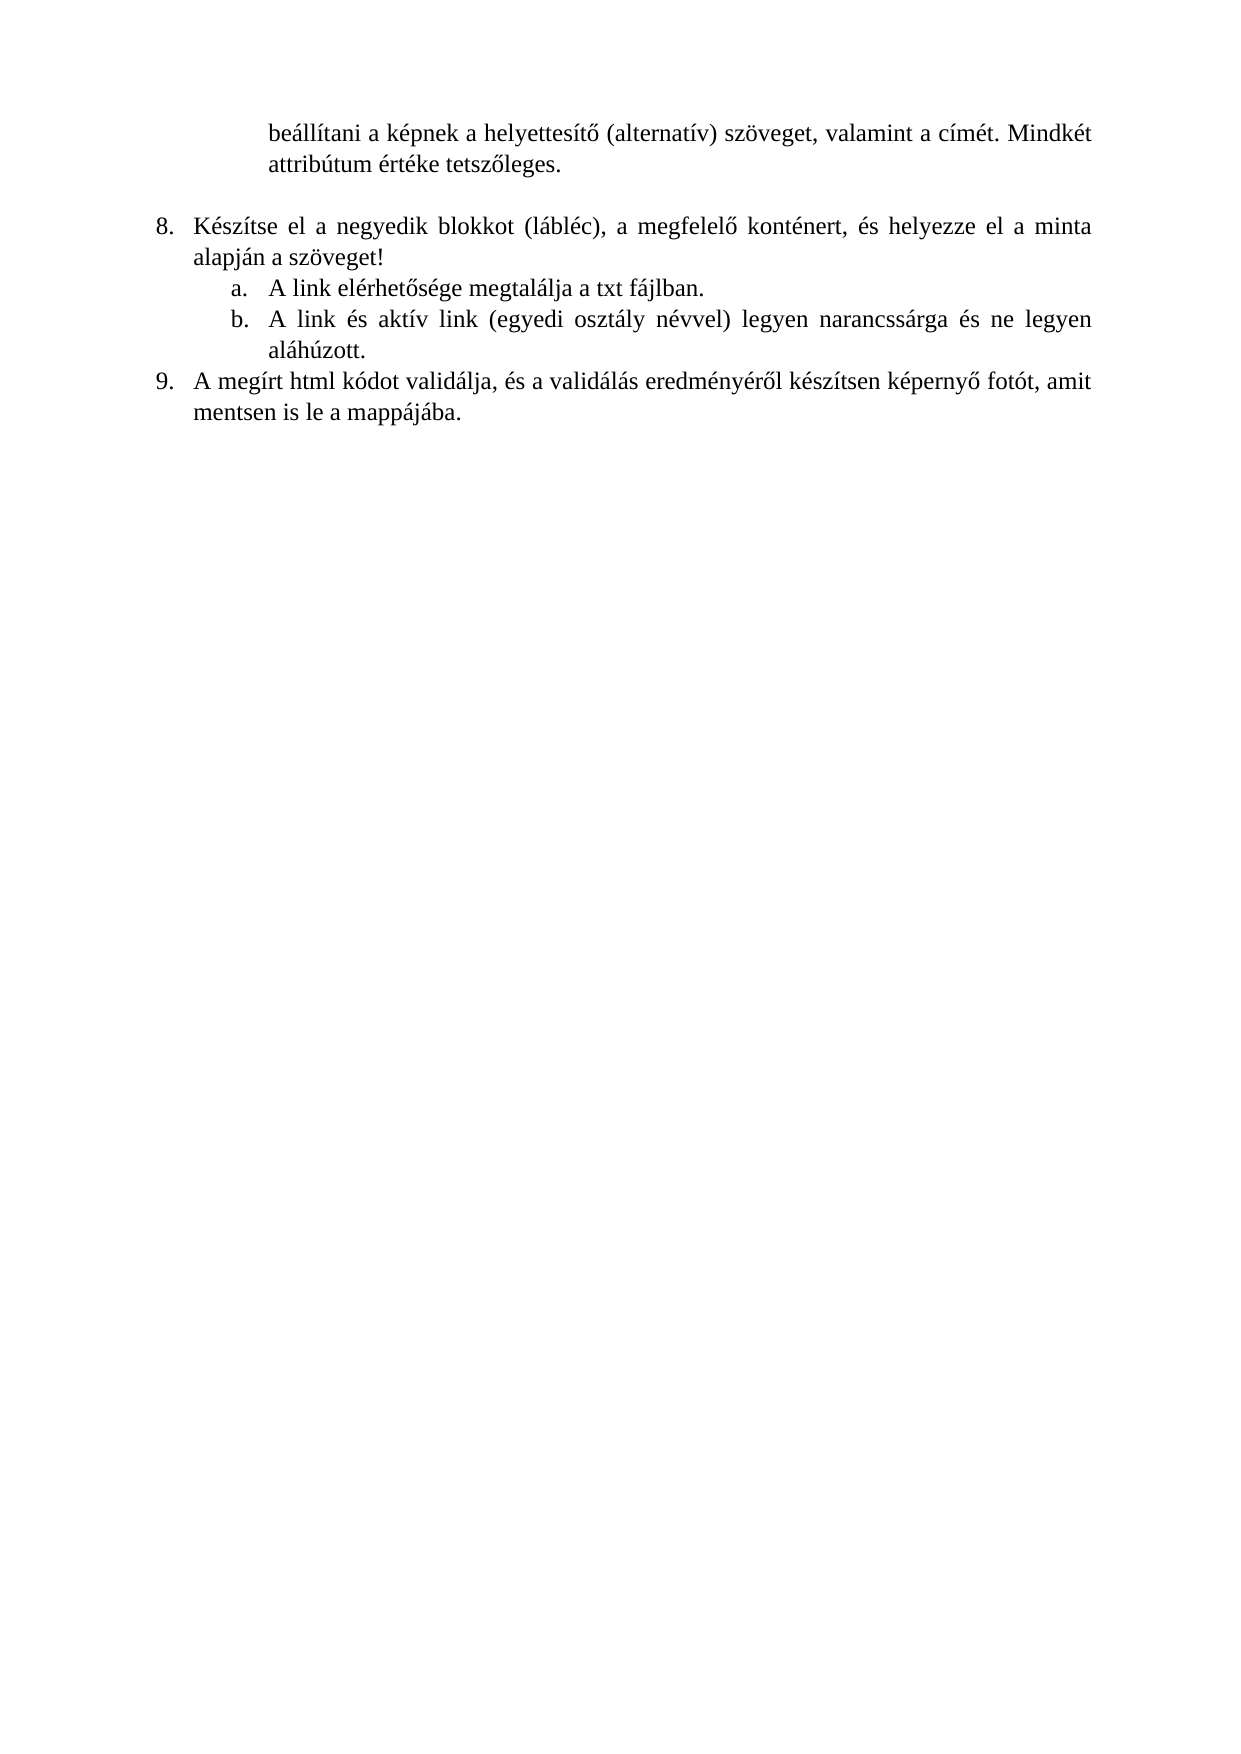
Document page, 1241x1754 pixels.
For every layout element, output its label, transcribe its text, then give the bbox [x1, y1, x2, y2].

list Készítse el a negyedik blokkot (lábléc), a megfelelő konténert, és helyezze el a minta alapján a szöveget! [156, 211, 1092, 271]
list A link elérhetősége megtalálja a txt fájlban. [231, 273, 1092, 302]
list A link és aktív link (egyedi osztály névvel) legyen narancssárga és ne legyen aláhúzott. [231, 304, 1092, 364]
list A megírt html kódot validálja, és a validálás eredményéről készítsen képernyő fotót, amit mentsen is le a mappájába. [156, 366, 1092, 426]
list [231, 118, 1092, 178]
